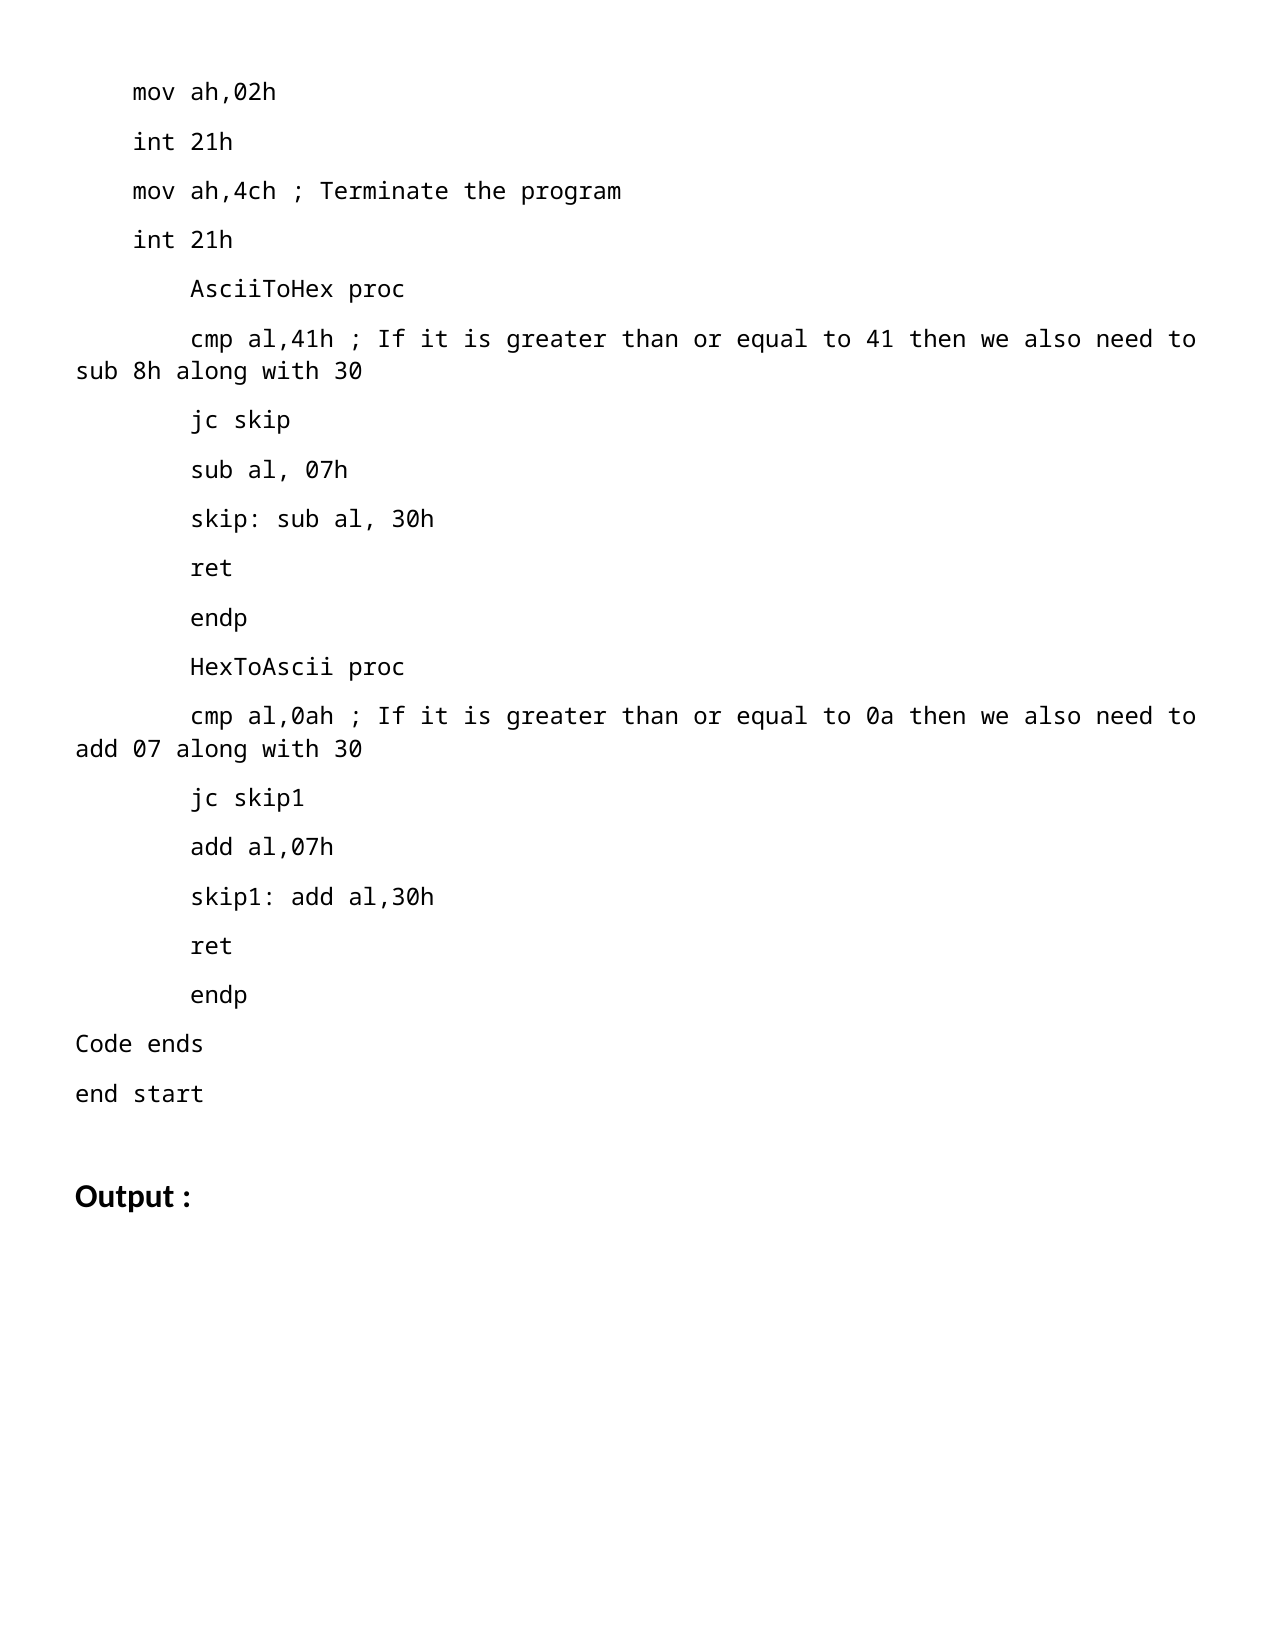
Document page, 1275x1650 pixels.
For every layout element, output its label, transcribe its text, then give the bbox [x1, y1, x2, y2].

text Code ends [75, 1027, 1200, 1060]
text jc skip1 [75, 781, 1200, 813]
text endp [75, 978, 1200, 1010]
text AsciiToHex proc [75, 272, 1200, 305]
text int 21h [75, 124, 1200, 157]
text mov ah,4ch ; Terminate the program [75, 173, 1200, 206]
text cmp al,41h ; If it is greater than or equal to 41 then we also need to sub 8h along with 30 [75, 321, 1200, 387]
text cmp al,0ah ; If it is greater than or equal to 0a then we also need to add 07 along with 30 [75, 699, 1200, 764]
text skip: sub al, 30h [75, 502, 1200, 534]
text skip1: add al,30h [75, 879, 1200, 912]
text HexToAscii proc [75, 649, 1200, 682]
text ret [75, 551, 1200, 584]
text int 21h [75, 223, 1200, 255]
text jc skip [75, 403, 1200, 436]
text sub al, 07h [75, 452, 1200, 485]
text ret [75, 928, 1200, 961]
text add al,07h [75, 830, 1200, 863]
text endp [75, 600, 1200, 633]
text end start [75, 1076, 1200, 1109]
text Output : [75, 1175, 1200, 1216]
text mov ah,02h [75, 75, 1200, 108]
